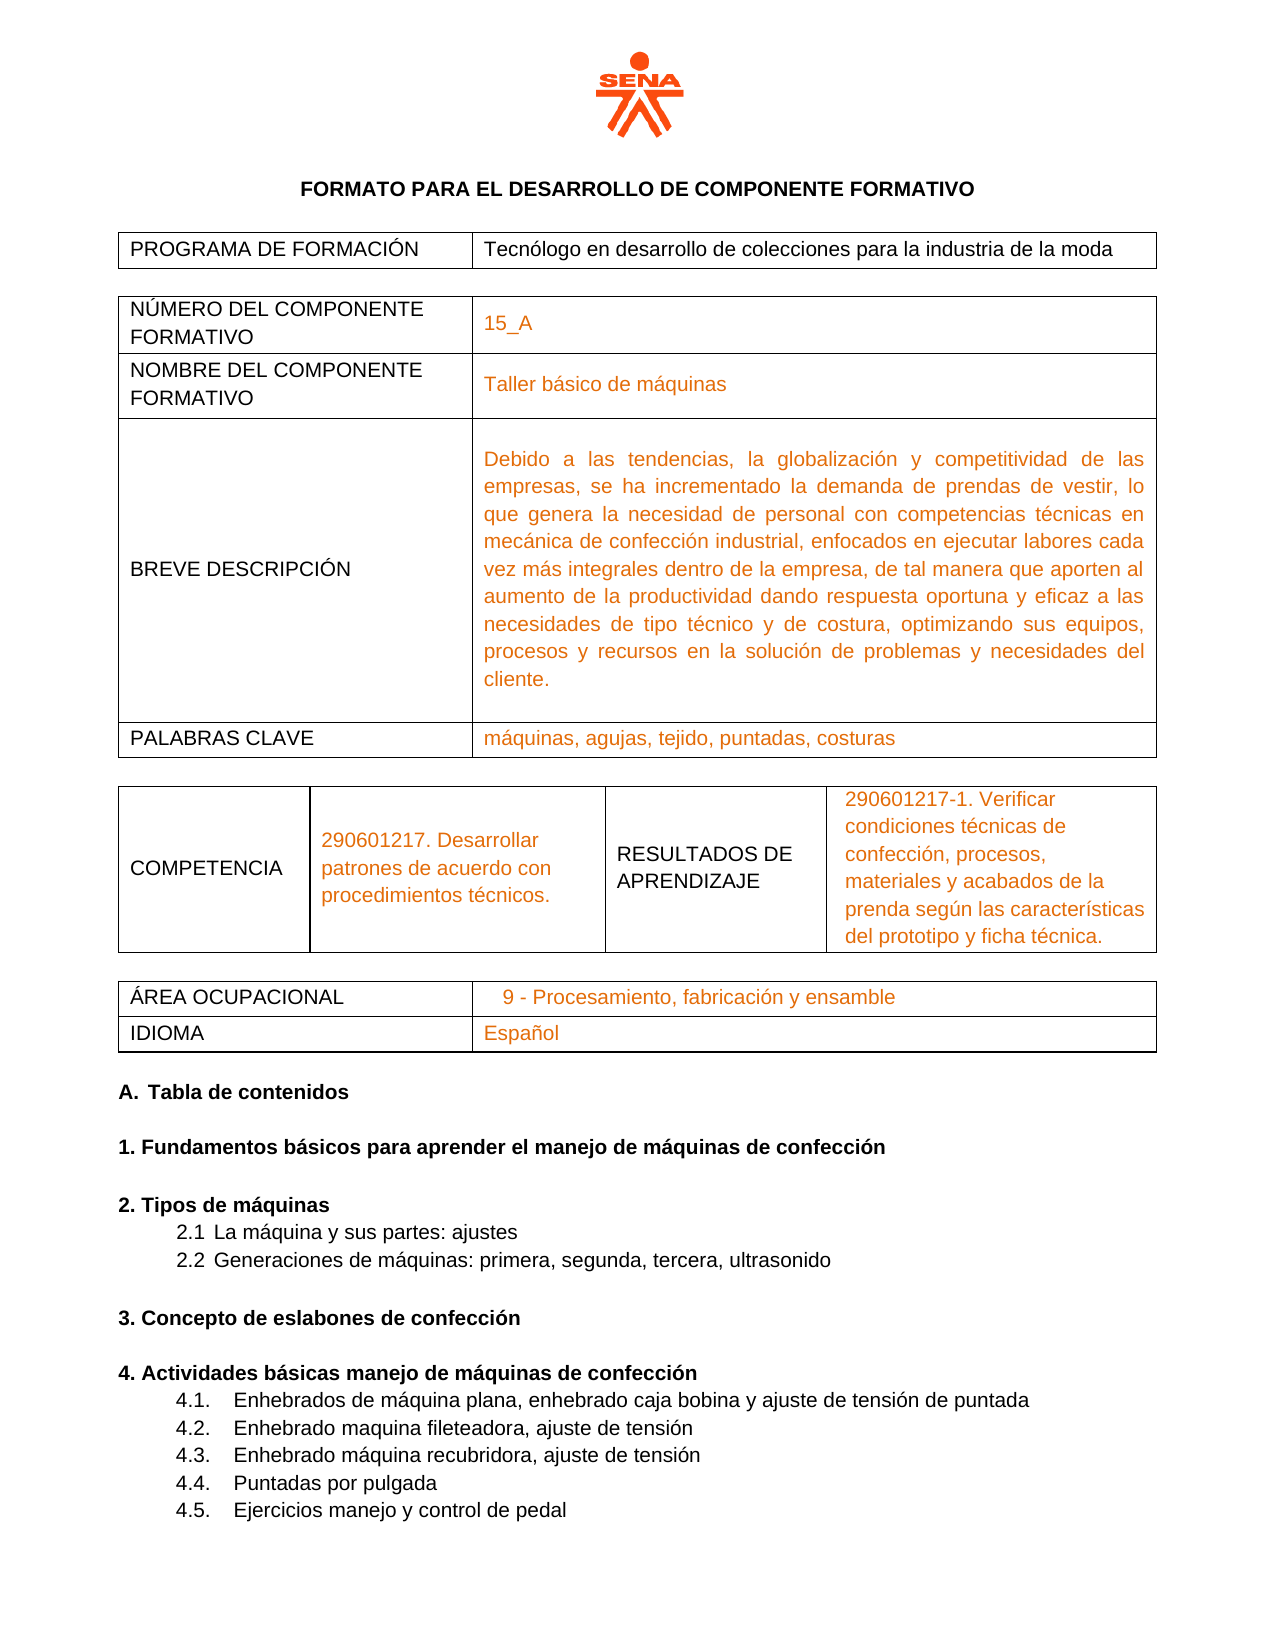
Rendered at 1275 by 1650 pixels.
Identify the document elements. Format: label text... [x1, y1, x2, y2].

text 4.3. Enhebrado máquina recubridora, ajuste de tensión [118, 1443, 1157, 1467]
text 3. Concepto de eslabones de confección [118, 1305, 1157, 1329]
table_cell Taller básico de máquinas [473, 354, 1156, 418]
text 4.4. Puntadas por pulgada [118, 1470, 1157, 1494]
list La máquina y sus partes: ajustes [176, 1220, 1157, 1244]
text 4. Actividades básicas manejo de máquinas de confección [118, 1360, 1157, 1384]
table_header 290601217-1. Verificar condiciones técnicas de confección, procesos, materiales y acabados de la prenda según las características del prototipo y ficha técnica. [827, 787, 1156, 952]
text 4.1. Enhebrados de máquina plana, enhebrado caja bobina y ajuste de tensión de puntada [118, 1388, 1157, 1412]
text 4.5. Ejercicios manejo y control de pedal [118, 1498, 1157, 1522]
table_header RESULTADOS DE APRENDIZAJE [606, 787, 826, 952]
table_header 290601217. Desarrollar patrones de acuerdo con procedimientos técnicos. [311, 787, 605, 952]
table_header ÁREA OCUPACIONAL [119, 982, 472, 1016]
table_cell Español [473, 1017, 1156, 1051]
table_header 9 - Procesamiento, fabricación y ensamble [473, 982, 1156, 1016]
table_header COMPETENCIA [119, 787, 309, 952]
list Tabla de contenidos [118, 1080, 1157, 1104]
table_header 15_A [473, 297, 1156, 352]
text 4.2. Enhebrado maquina fileteadora, ajuste de tensión [118, 1415, 1157, 1439]
text FORMATO PARA EL DESARROLLO DE COMPONENTE FORMATIVO [118, 177, 1157, 201]
table_cell BREVE DESCRIPCIÓN [119, 419, 472, 722]
table_cell Debido a las tendencias, la globalización y competitividad de las empresas, se ha incrementado la demanda de prendas de vestir, lo que genera la necesidad de personal con competencias técnicas en mecánica de confección industrial, enfocados en ejecutar labores cada vez más integrales dentro de la empresa, de tal manera que aporten al aumento de la productividad dando respuesta oportuna y eficaz a las necesidades de tipo técnico y de costura, optimizando sus equipos, procesos y recursos en la solución de problemas y necesidades del cliente. [473, 419, 1156, 722]
table_header NÚMERO DEL COMPONENTE FORMATIVO [119, 297, 472, 352]
text 2. Tipos de máquinas [118, 1193, 1157, 1217]
picture [585, 48, 690, 142]
text 1. Fundamentos básicos para aprender el manejo de máquinas de confección [118, 1135, 1157, 1159]
table_header Tecnólogo en desarrollo de colecciones para la industria de la moda [473, 233, 1156, 268]
table_cell NOMBRE DEL COMPONENTE FORMATIVO [119, 354, 472, 418]
table_cell PALABRAS CLAVE [119, 723, 472, 757]
table_cell máquinas, agujas, tejido, puntadas, costuras [473, 723, 1156, 757]
table_header PROGRAMA DE FORMACIÓN [119, 233, 472, 268]
table_cell IDIOMA [119, 1017, 472, 1051]
list Generaciones de máquinas: primera, segunda, tercera, ultrasonido [176, 1248, 1157, 1272]
